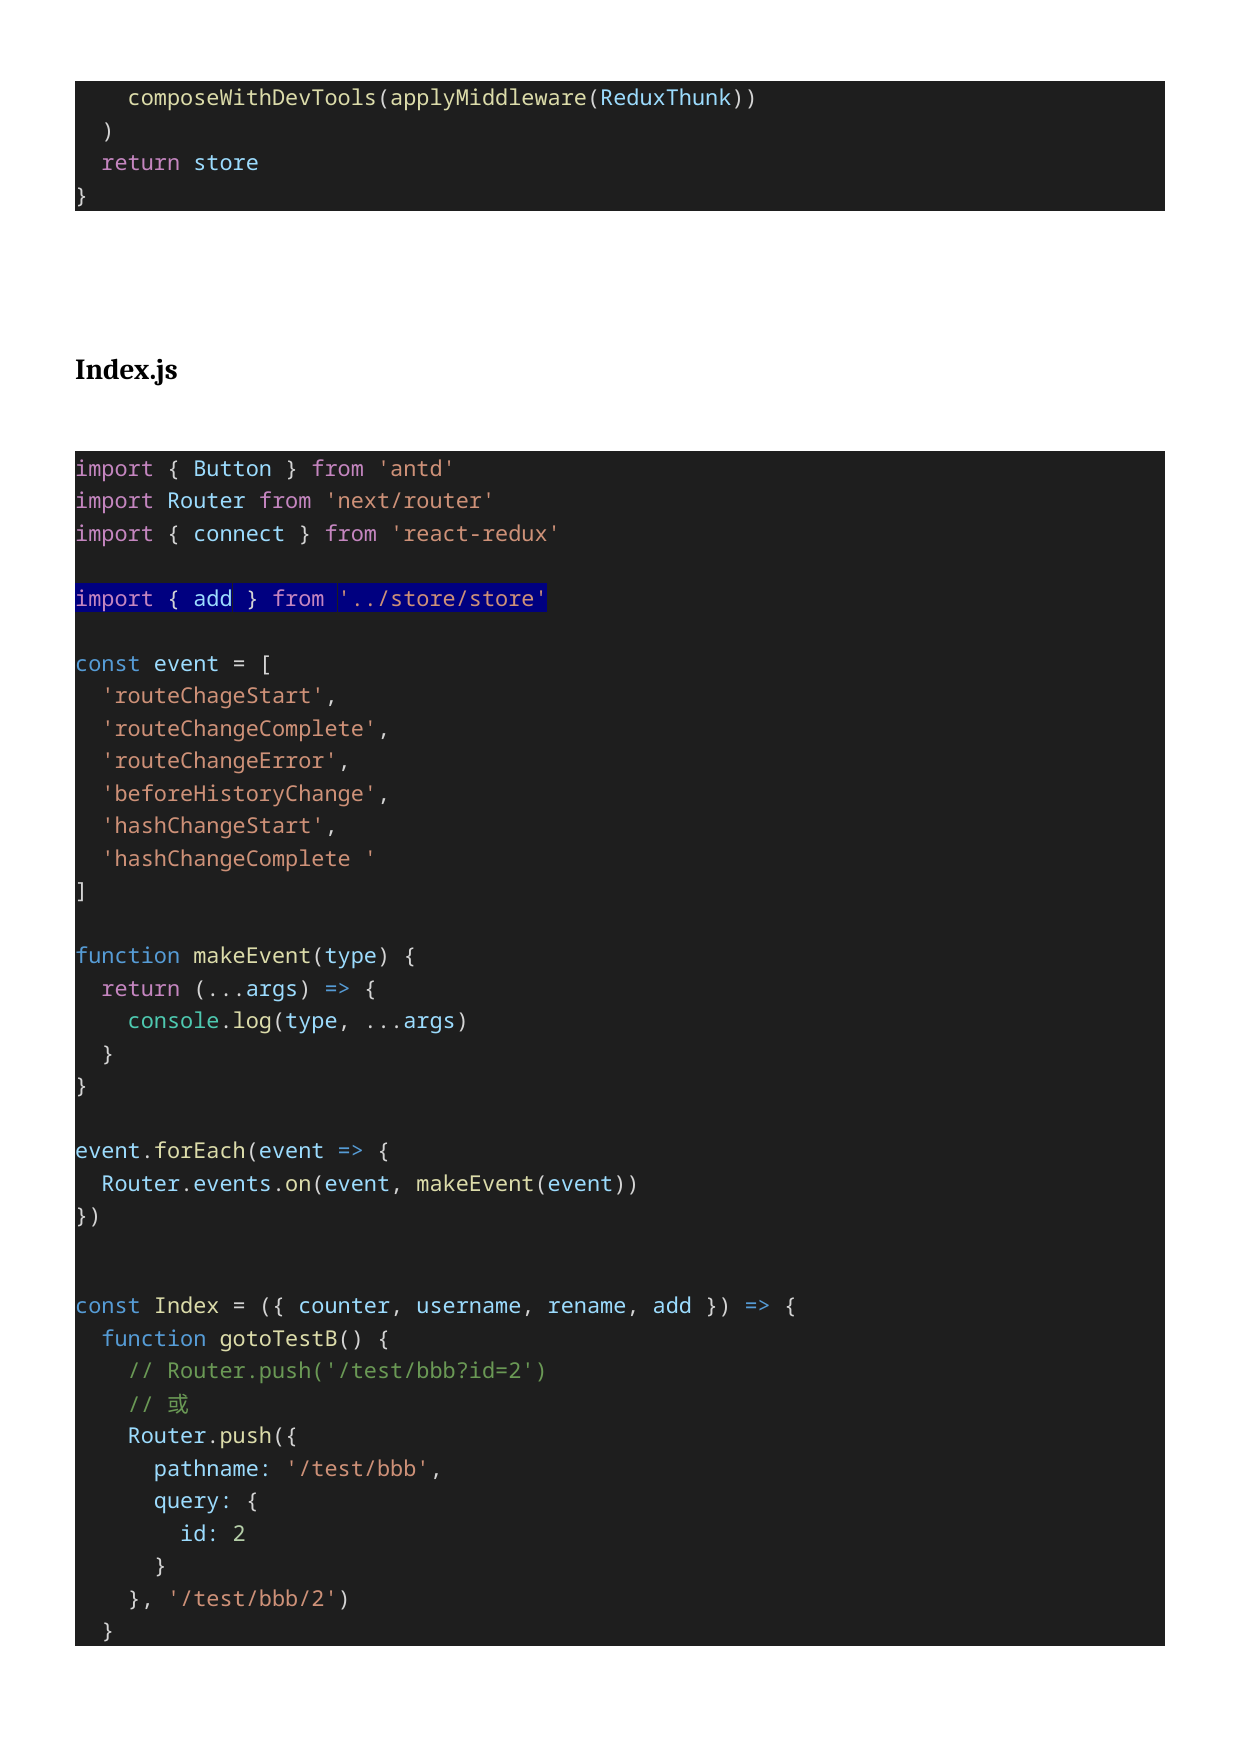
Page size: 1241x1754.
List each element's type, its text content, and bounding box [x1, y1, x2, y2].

text Router.events.on(event, makeEvent(event)) [75, 1166, 1165, 1199]
text ] [75, 874, 1165, 906]
text 'routeChageStart', [75, 679, 1165, 711]
text import { connect } from 'react-redux' [75, 516, 1165, 549]
text // 或 [75, 1386, 1165, 1419]
text console.log(type, ...args) [75, 1004, 1165, 1036]
text import { Button } from 'antd' [75, 451, 1165, 484]
text Router.push({ [75, 1419, 1165, 1451]
text function gotoTestB() { [75, 1321, 1165, 1354]
text } [75, 1069, 1165, 1101]
text function makeEvent(type) { [75, 939, 1165, 971]
text 'routeChangeError', [75, 744, 1165, 776]
text 'hashChangeStart', [75, 809, 1165, 841]
subtitle Index.js [75, 337, 1165, 402]
text ) [75, 113, 1165, 146]
text // Router.push('/test/bbb?id=2') [75, 1354, 1165, 1386]
text pathname: '/test/bbb', [75, 1451, 1165, 1484]
text }, '/test/bbb/2') [75, 1581, 1165, 1614]
text } [75, 1036, 1165, 1069]
text const Index = ({ counter, username, rename, add }) => { [75, 1289, 1165, 1321]
text } [75, 1549, 1165, 1581]
text return (...args) => { [75, 971, 1165, 1004]
text id: 2 [75, 1516, 1165, 1549]
text const event = [ [75, 646, 1165, 679]
text 'beforeHistoryChange', [75, 776, 1165, 809]
text 'hashChangeComplete ' [75, 841, 1165, 874]
text return store [75, 146, 1165, 178]
text composeWithDevTools(applyMiddleware(ReduxThunk)) [75, 81, 1165, 113]
text event.forEach(event => { [75, 1134, 1165, 1166]
text query: { [75, 1484, 1165, 1516]
text 'routeChangeComplete', [75, 711, 1165, 744]
text } [75, 1614, 1165, 1646]
text }) [75, 1199, 1165, 1231]
text import Router from 'next/router' [75, 484, 1165, 516]
text import { add } from '../store/store' [75, 581, 1165, 614]
text } [75, 178, 1165, 211]
